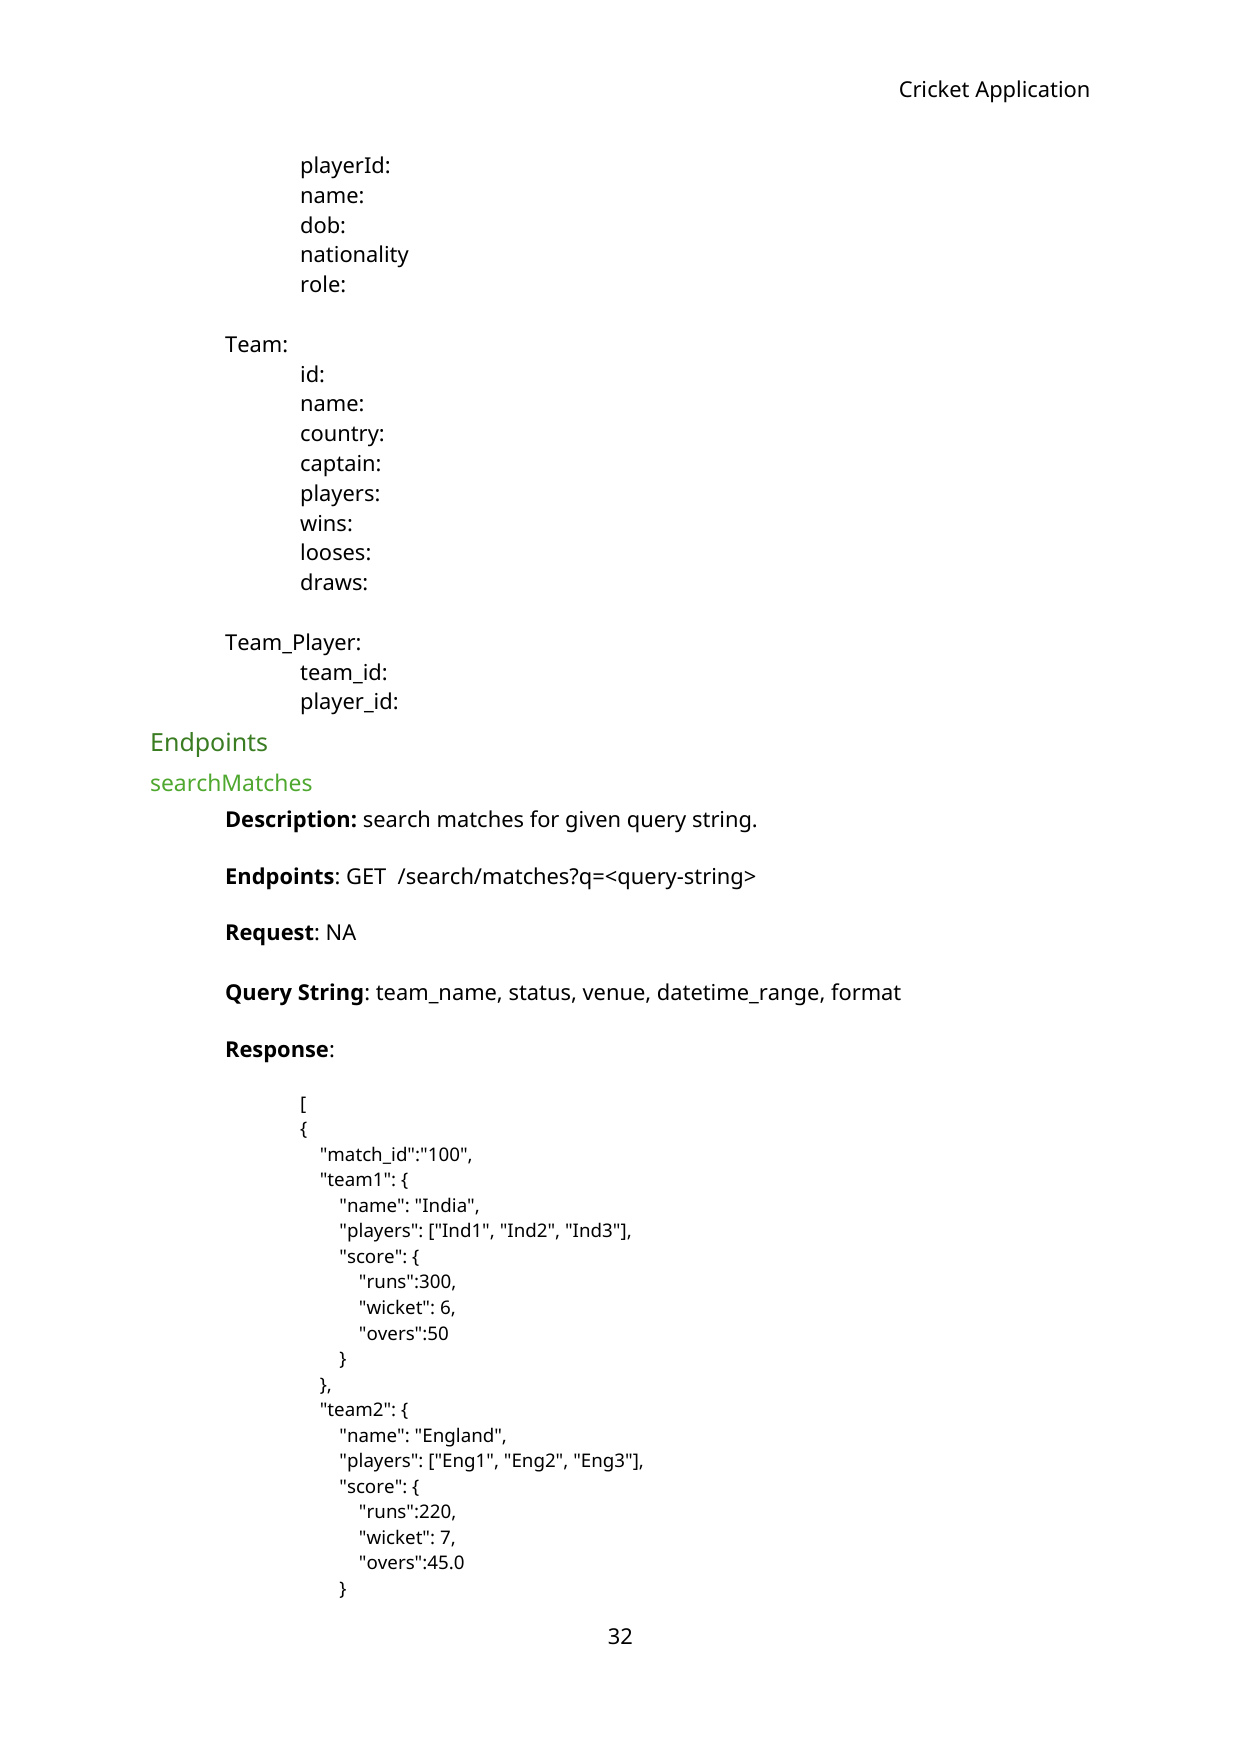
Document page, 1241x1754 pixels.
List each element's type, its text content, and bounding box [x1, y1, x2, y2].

text team_id: [150, 656, 1090, 686]
text "score": { [300, 1243, 1090, 1269]
text Description: search matches for given query string. [150, 804, 1090, 834]
text "players": ["Eng1", "Eng2", "Eng3"], [300, 1447, 1090, 1473]
text "runs":300, [300, 1269, 1090, 1294]
text Query String: team_name, status, venue, datetime_range, format [150, 977, 1090, 1007]
text Team_Player: [150, 627, 1090, 656]
text role: [150, 269, 1090, 299]
text "wicket": 6, [300, 1294, 1090, 1320]
text player_id: [150, 686, 1090, 716]
text } [300, 1575, 1090, 1601]
text "team1": { [300, 1167, 1090, 1192]
text "match_id":"100", [300, 1141, 1090, 1167]
text Request: NA [150, 917, 1090, 947]
text "name": "England", [300, 1422, 1090, 1447]
text "runs":220, [300, 1498, 1090, 1524]
subtitle Endpoints [150, 724, 1090, 758]
text name: [150, 388, 1090, 418]
text draws: [150, 567, 1090, 597]
text id: [150, 358, 1090, 388]
text Team: [150, 329, 1090, 358]
text looses: [150, 537, 1090, 567]
text "score": { [300, 1473, 1090, 1498]
text } [300, 1345, 1090, 1371]
text captain: [225, 448, 1090, 478]
text playerId: [225, 150, 1090, 180]
text [ [300, 1090, 1090, 1116]
text Response: [150, 1033, 1090, 1063]
text name: [150, 180, 1090, 209]
text "overs":45.0 [300, 1549, 1090, 1575]
subtitle searchMatches [150, 767, 1090, 798]
text { [300, 1116, 1090, 1141]
text "wicket": 7, [300, 1524, 1090, 1549]
text Endpoints: GET /search/matches?q=<query-string> [150, 861, 1090, 891]
text country: [225, 418, 1090, 448]
text "team2": { [300, 1396, 1090, 1422]
text }, [300, 1371, 1090, 1396]
text "name": "India", [300, 1192, 1090, 1218]
text dob: [225, 209, 1090, 239]
text "overs":50 [300, 1320, 1090, 1345]
text players: [150, 478, 1090, 507]
text wins: [150, 507, 1090, 537]
text "players": ["Ind1", "Ind2", "Ind3"], [300, 1218, 1090, 1243]
text nationality [225, 239, 1090, 269]
